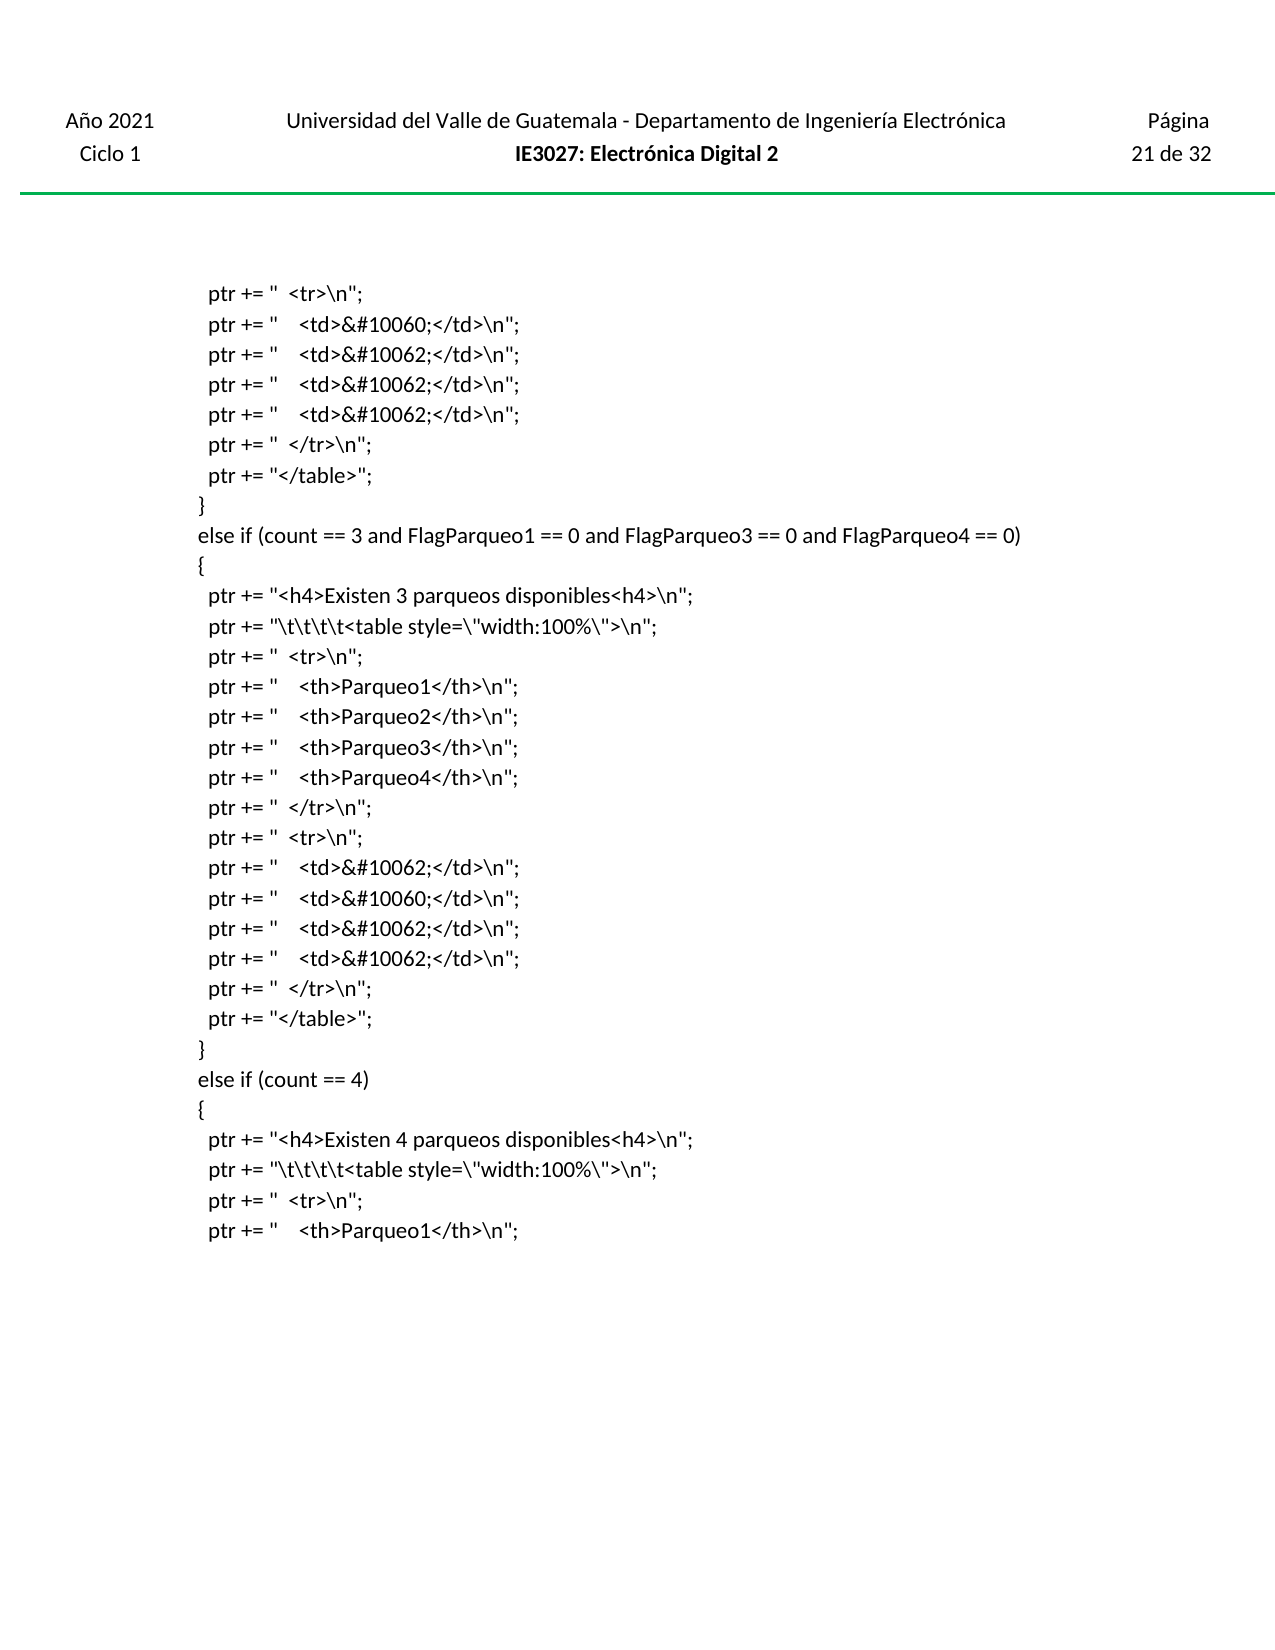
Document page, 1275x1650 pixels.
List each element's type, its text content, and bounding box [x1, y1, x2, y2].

text else if (count == 4) [187, 1065, 1120, 1093]
text { [187, 551, 1120, 579]
text ptr += " <td>&#10062;</td>\n"; [187, 340, 1120, 368]
text ptr += "</table>"; [187, 1004, 1120, 1033]
text ptr += " <td>&#10062;</td>\n"; [187, 944, 1120, 972]
text } [187, 491, 1120, 519]
text ptr += " <th>Parqueo1</th>\n"; [187, 672, 1120, 700]
text ptr += " <th>Parqueo2</th>\n"; [187, 702, 1120, 731]
text ptr += " </tr>\n"; [187, 793, 1120, 821]
text ptr += " <tr>\n"; [187, 642, 1120, 670]
text ptr += "\t\t\t\t<table style=\"width:100%\">\n"; [187, 1156, 1120, 1184]
text ptr += " <tr>\n"; [187, 823, 1120, 851]
text ptr += " <th>Parqueo4</th>\n"; [187, 763, 1120, 791]
text } [187, 1035, 1120, 1063]
text else if (count == 3 and FlagParqueo1 == 0 and FlagParqueo3 == 0 and FlagParqueo4 == 0) [187, 521, 1120, 549]
text ptr += " <td>&#10060;</td>\n"; [187, 310, 1120, 338]
text ptr += " <tr>\n"; [187, 1186, 1120, 1214]
text ptr += " <tr>\n"; [187, 279, 1120, 308]
text ptr += " <td>&#10060;</td>\n"; [187, 884, 1120, 912]
text ptr += "<h4>Existen 3 parqueos disponibles<h4>\n"; [187, 582, 1120, 610]
text ptr += " <td>&#10062;</td>\n"; [187, 370, 1120, 398]
text { [187, 1095, 1120, 1123]
text ptr += " <td>&#10062;</td>\n"; [187, 400, 1120, 428]
text ptr += "\t\t\t\t<table style=\"width:100%\">\n"; [187, 612, 1120, 640]
text ptr += " </tr>\n"; [187, 431, 1120, 459]
text ptr += "</table>"; [187, 461, 1120, 489]
text ptr += "<h4>Existen 4 parqueos disponibles<h4>\n"; [187, 1125, 1120, 1153]
text ptr += " </tr>\n"; [187, 974, 1120, 1002]
text ptr += " <th>Parqueo1</th>\n"; [187, 1216, 1120, 1244]
text ptr += " <td>&#10062;</td>\n"; [187, 914, 1120, 942]
text ptr += " <td>&#10062;</td>\n"; [187, 853, 1120, 882]
text ptr += " <th>Parqueo3</th>\n"; [187, 733, 1120, 761]
